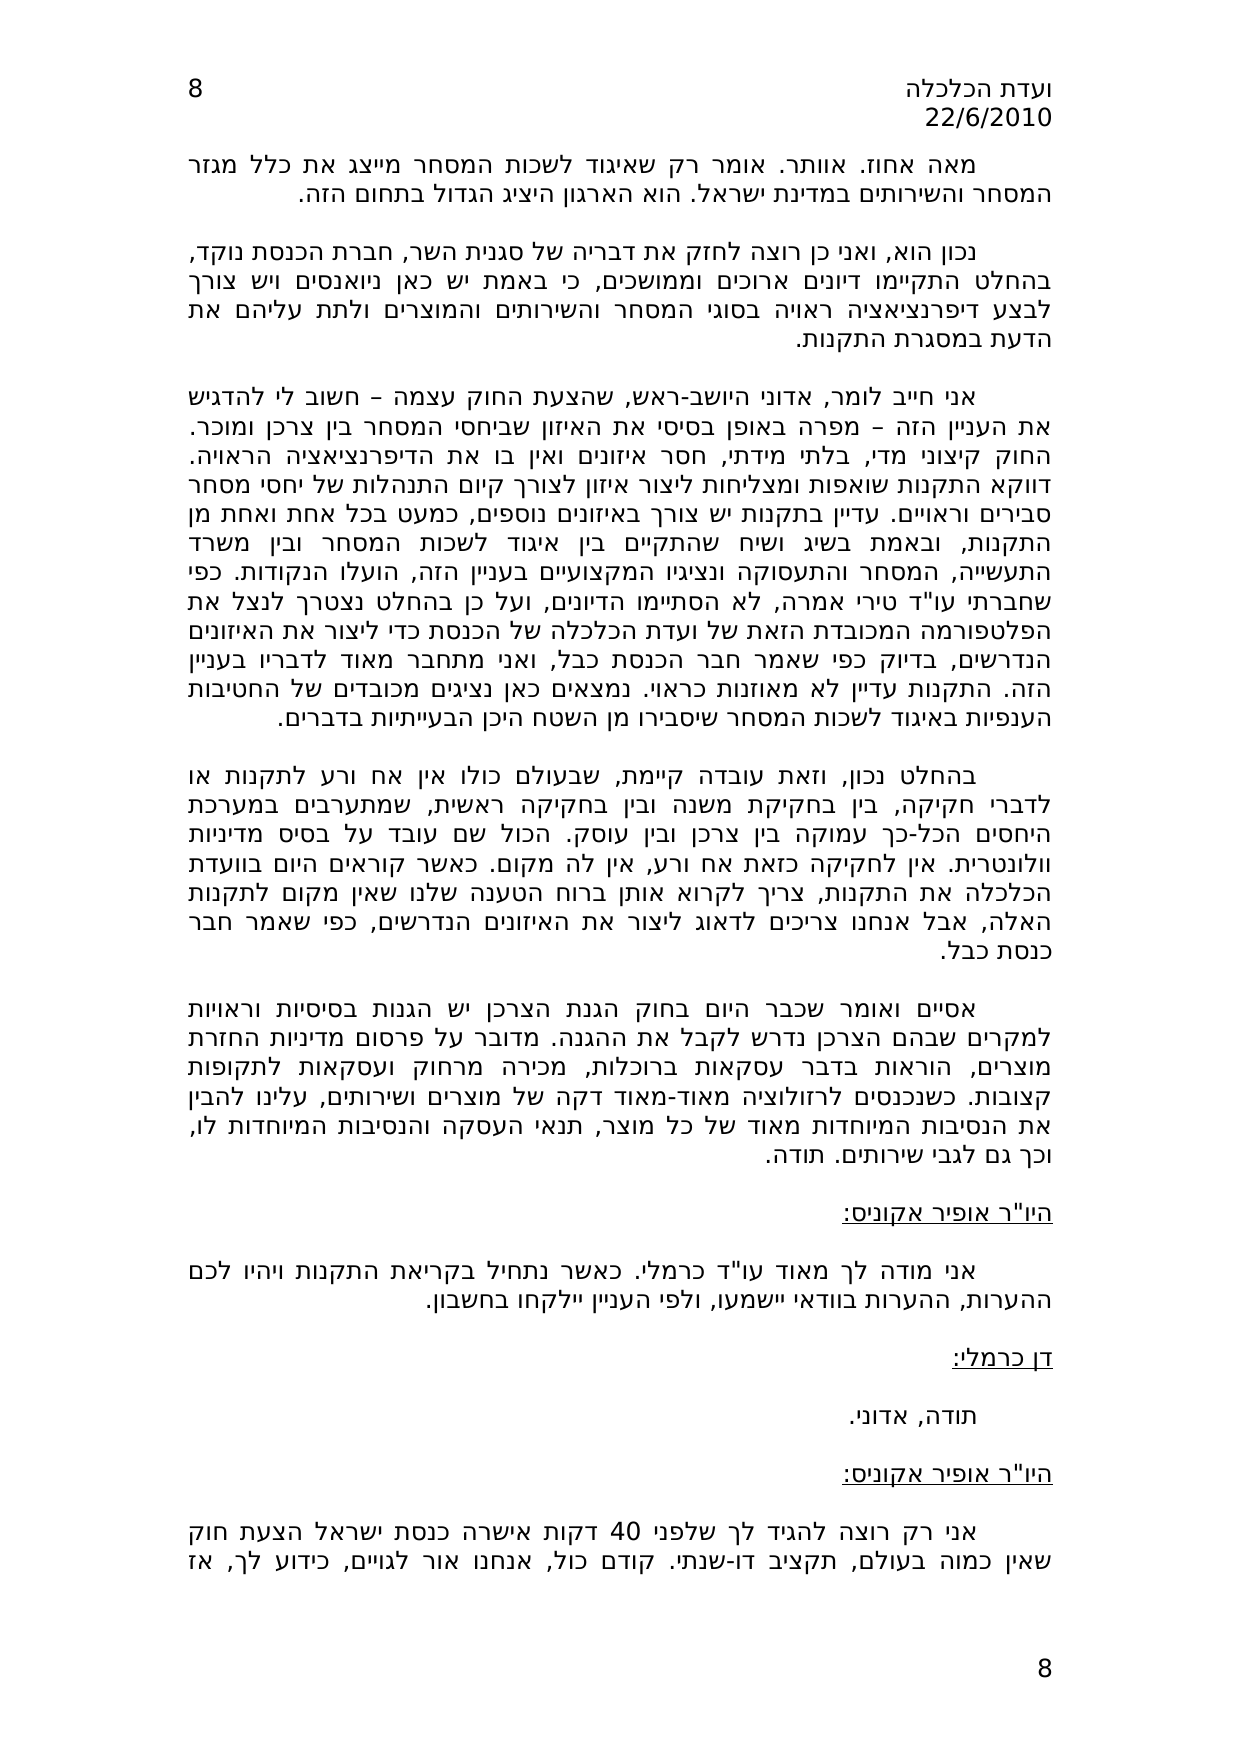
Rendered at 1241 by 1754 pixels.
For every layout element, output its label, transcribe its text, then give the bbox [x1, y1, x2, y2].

text דן כרמלי: [187, 1343, 1053, 1372]
text אני חייב לומר, אדוני היושב-ראש, שהצעת החוק עצמה – חשוב לי להדגיש את העניין הזה – מפרה באופן בסיסי את האיזון שביחסי המסחר בין צרכן ומוכר. החוק קיצוני מדי, בלתי מידתי, חסר איזונים ואין בו את הדיפרנציאציה הראויה. דווקא התקנות שואפות ומצליחות ליצור איזון לצורך קיום התנהלות של יחסי מסחר סבירים וראויים. עדיין בתקנות יש צורך באיזונים נוספים, כמעט בכל אחת ואחת מן התקנות, ובאמת בשיג ושיח שהתקיים בין איגוד לשכות המסחר ובין משרד התעשייה, המסחר והתעסוקה ונציגיו המקצועיים בעניין הזה, הועלו הנקודות. כפי שחברתי עו"ד טירי אמרה, לא הסתיימו הדיונים, ועל כן בהחלט נצטרך לנצל את הפלטפורמה המכובדת הזאת של ועדת הכלכלה של הכנסת כדי ליצור את האיזונים הנדרשים, בדיוק כפי שאמר חבר הכנסת כבל, ואני מתחבר מאוד לדבריו בעניין הזה. התקנות עדיין לא מאוזנות כראוי. נמצאים כאן נציגים מכובדים של החטיבות הענפיות באיגוד לשכות המסחר שיסבירו מן השטח היכן הבעייתיות בדברים. [187, 382, 1053, 732]
text אסיים ואומר שכבר היום בחוק הגנת הצרכן יש הגנות בסיסיות וראויות למקרים שבהם הצרכן נדרש לקבל את ההגנה. מדובר על פרסום מדיניות החזרת מוצרים, הוראות בדבר עסקאות ברוכלות, מכירה מרחוק ועסקאות לתקופות קצובות. כשנכנסים לרזולוציה מאוד-מאוד דקה של מוצרים ושירותים, עלינו להבין את הנסיבות המיוחדות מאוד של כל מוצר, תנאי העסקה והנסיבות המיוחדות לו, וכך גם לגבי שירותים. תודה. [187, 994, 1053, 1169]
text נכון הוא, ואני כן רוצה לחזק את דבריה של סגנית השר, חברת הכנסת נוקד, בהחלט התקיימו דיונים ארוכים וממושכים, כי באמת יש כאן ניואנסים ויש צורך לבצע דיפרנציאציה ראויה בסוגי המסחר והשירותים והמוצרים ולתת עליהם את הדעת במסגרת התקנות. [187, 237, 1053, 354]
text בהחלט נכון, וזאת עובדה קיימת, שבעולם כולו אין אח ורע לתקנות או לדברי חקיקה, בין בחקיקת משנה ובין בחקיקה ראשית, שמתערבים במערכת היחסים הכל-כך עמוקה בין צרכן ובין עוסק. הכול שם עובד על בסיס מדיניות וולונטרית. אין לחקיקה כזאת אח ורע, אין לה מקום. כאשר קוראים היום בוועדת הכלכלה את התקנות, צריך לקרוא אותן ברוח הטענה שלנו שאין מקום לתקנות האלה, אבל אנחנו צריכים לדאוג ליצור את האיזונים הנדרשים, כפי שאמר חבר כנסת כבל. [187, 761, 1053, 965]
text מאה אחוז. אוותר. אומר רק שאיגוד לשכות המסחר מייצג את כלל מגזר המסחר והשירותים במדינת ישראל. הוא הארגון היציג הגדול בתחום הזה. [187, 150, 1053, 208]
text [187, 1517, 1053, 1575]
text היו"ר אופיר אקוניס: [187, 1198, 1053, 1227]
text תודה, אדוני. [187, 1401, 1053, 1430]
text היו"ר אופיר אקוניס: [187, 1459, 1053, 1488]
text אני מודה לך מאוד עו"ד כרמלי. כאשר נתחיל בקריאת התקנות ויהיו לכם ההערות, ההערות בוודאי יישמעו, ולפי העניין יילקחו בחשבון. [187, 1256, 1053, 1314]
